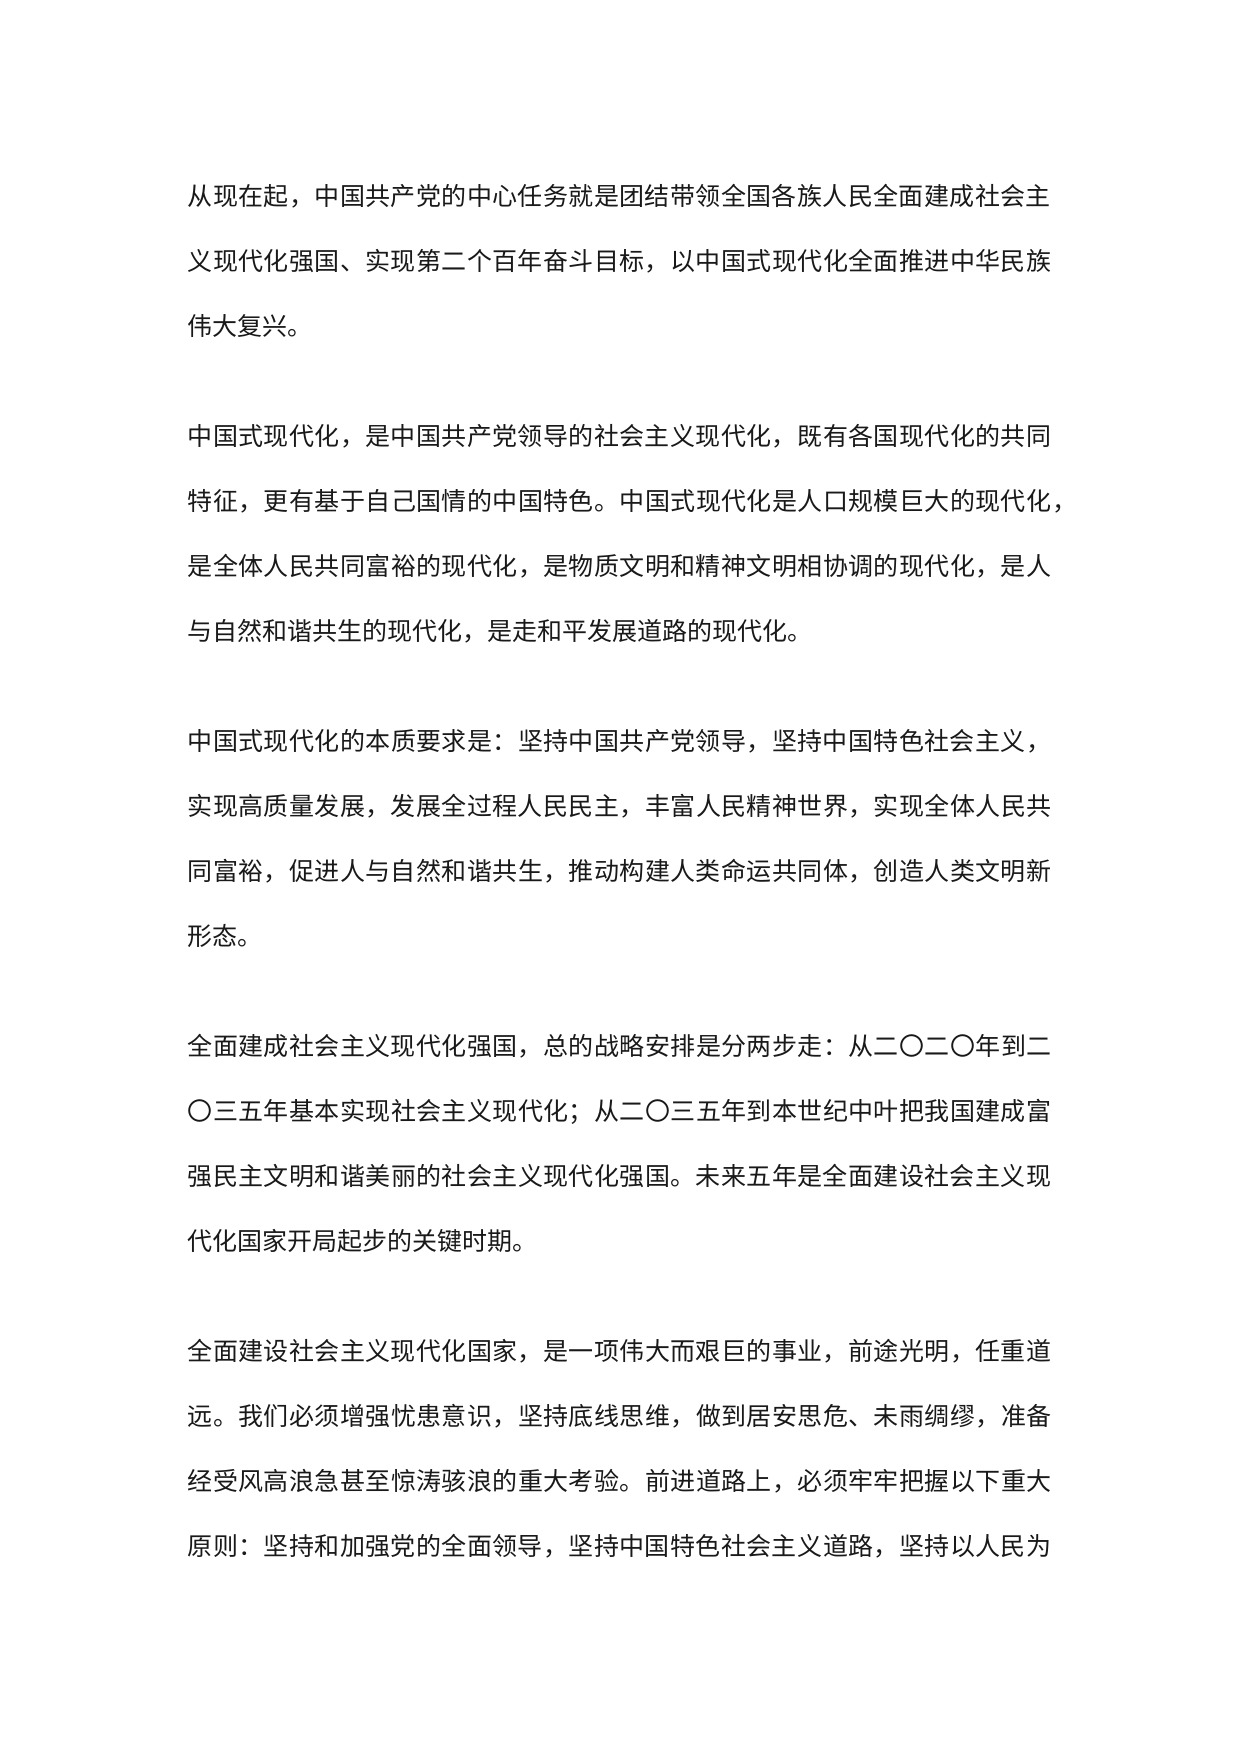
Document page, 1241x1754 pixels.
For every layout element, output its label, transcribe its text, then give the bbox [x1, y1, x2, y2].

text 中国式现代化，是中国共产党领导的社会主义现代化，既有各国现代化的共同特征，更有基于自己国情的中国特色。中国式现代化是人口规模巨大的现代化，是全体人民共同富裕的现代化，是物质文明和精神文明相协调的现代化，是人与自然和谐共生的现代化，是走和平发展道路的现代化。 [187, 402, 1053, 662]
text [187, 1317, 1053, 1577]
text 全面建成社会主义现代化强国，总的战略安排是分两步走：从二〇二〇年到二〇三五年基本实现社会主义现代化；从二〇三五年到本世纪中叶把我国建成富强民主文明和谐美丽的社会主义现代化强国。未来五年是全面建设社会主义现代化国家开局起步的关键时期。 [187, 1012, 1053, 1272]
text 中国式现代化的本质要求是：坚持中国共产党领导，坚持中国特色社会主义，实现高质量发展，发展全过程人民民主，丰富人民精神世界，实现全体人民共同富裕，促进人与自然和谐共生，推动构建人类命运共同体，创造人类文明新形态。 [187, 707, 1053, 967]
text 从现在起，中国共产党的中心任务就是团结带领全国各族人民全面建成社会主义现代化强国、实现第二个百年奋斗目标，以中国式现代化全面推进中华民族伟大复兴。 [187, 162, 1053, 357]
